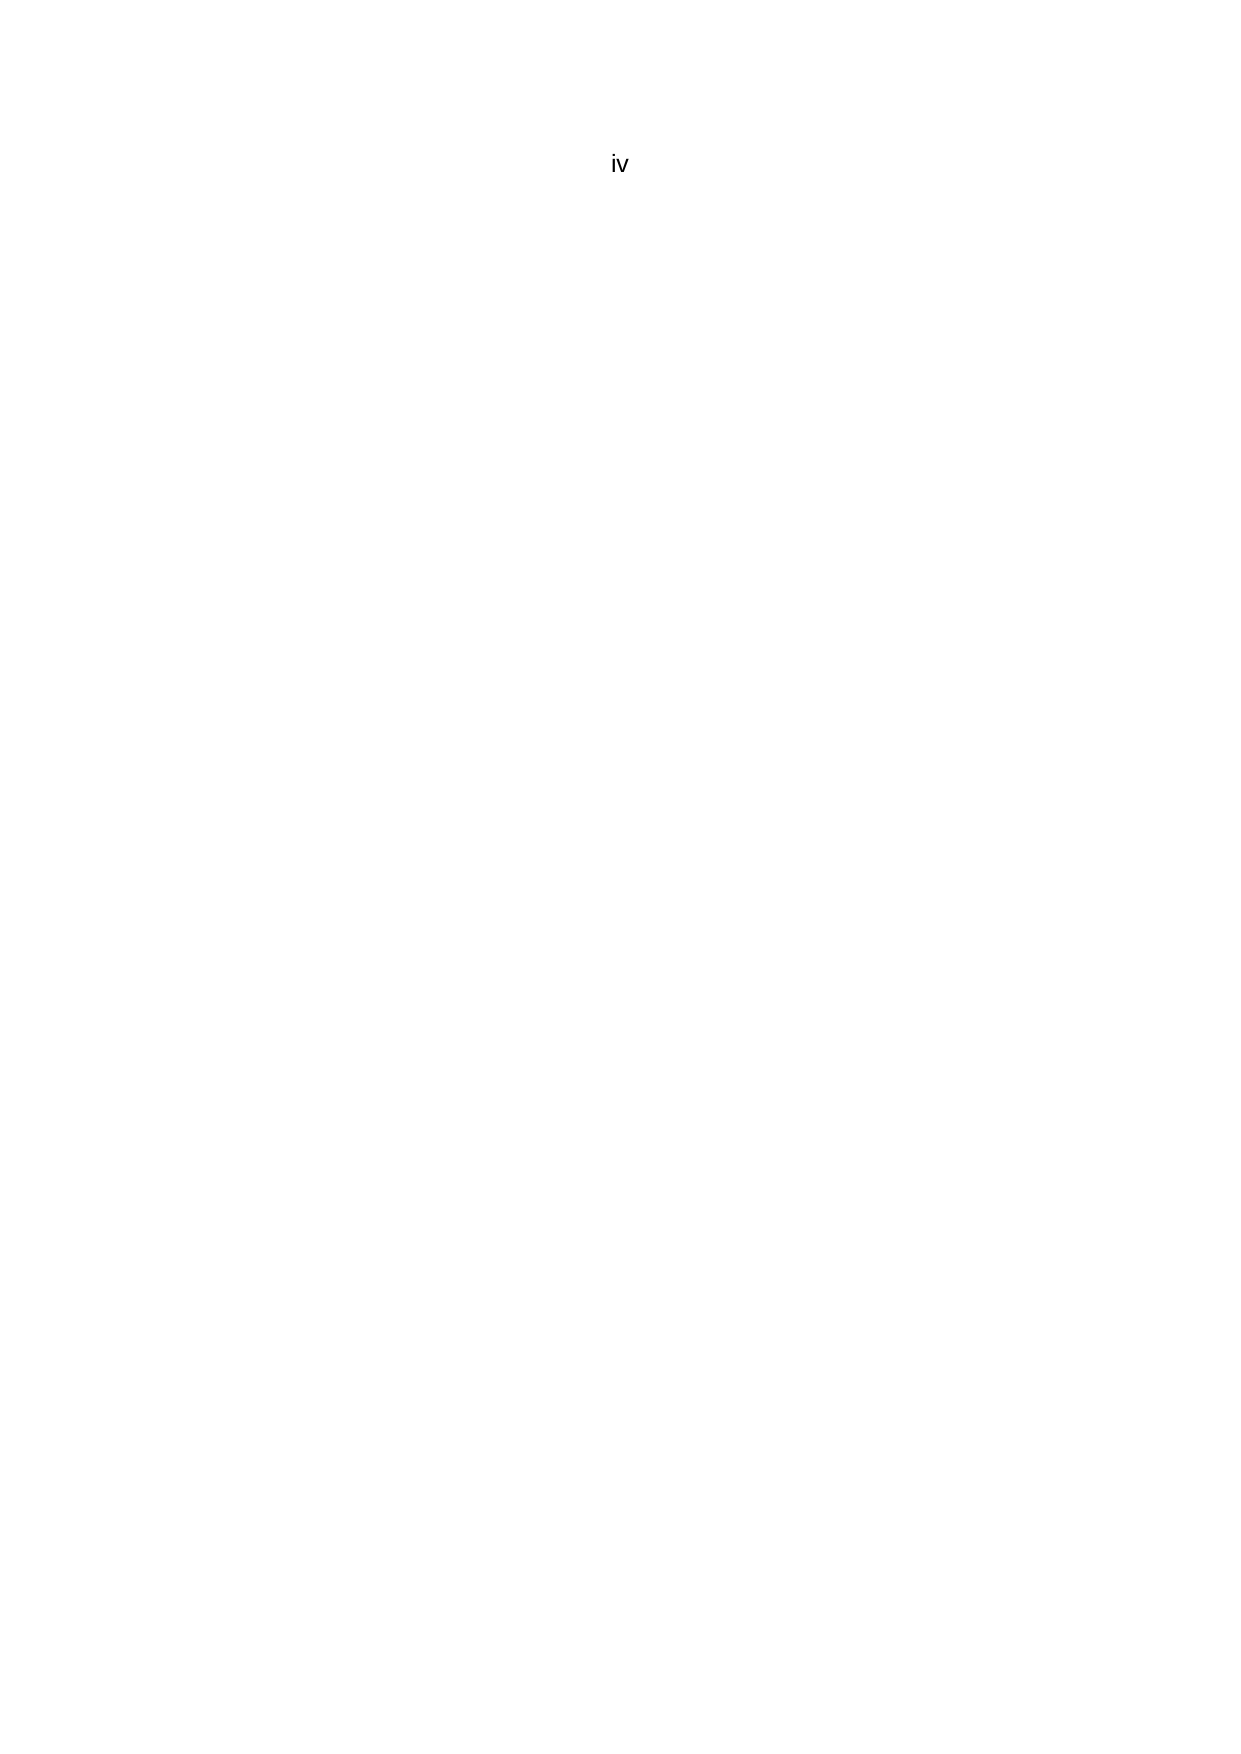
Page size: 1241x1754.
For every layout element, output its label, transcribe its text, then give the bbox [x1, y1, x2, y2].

text iv [150, 149, 1089, 178]
